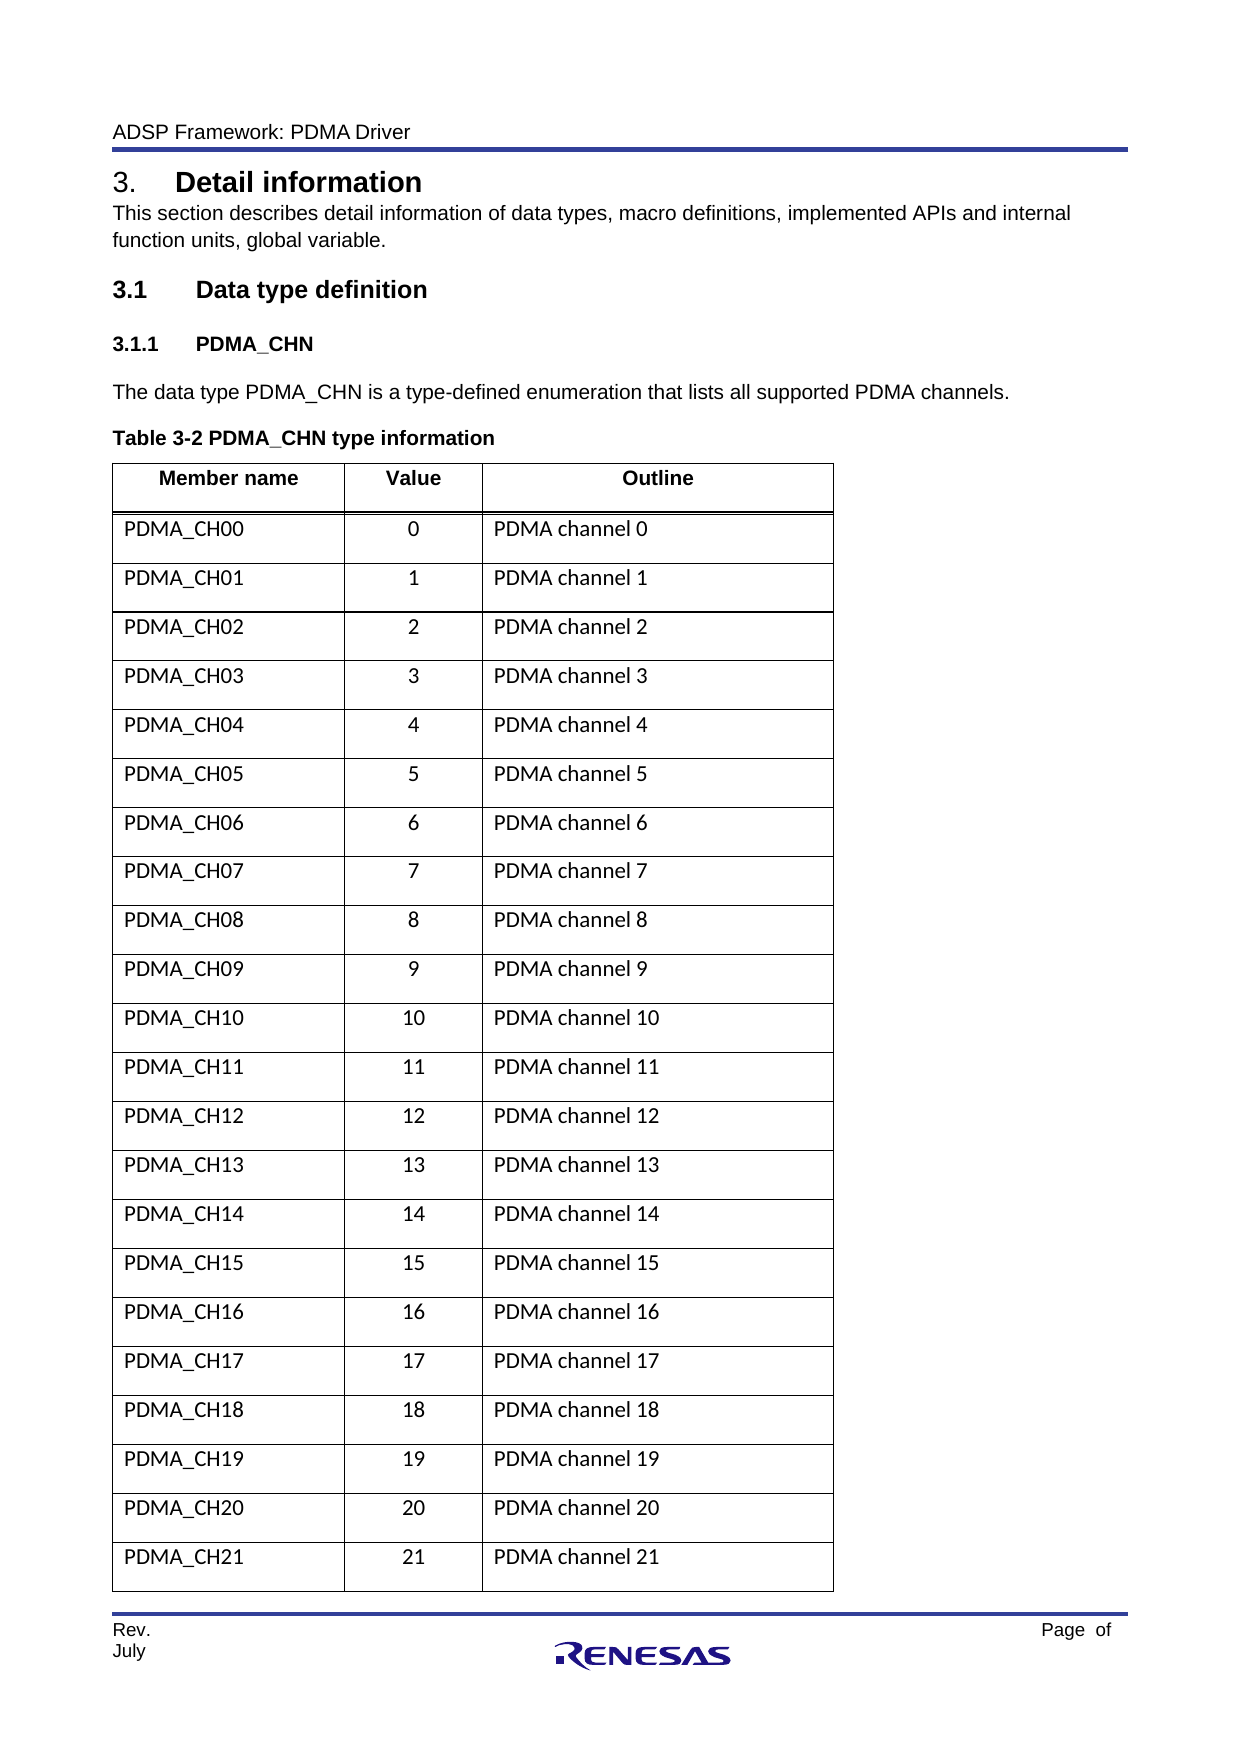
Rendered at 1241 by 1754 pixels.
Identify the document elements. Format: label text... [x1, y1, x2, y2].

table_cell PDMA channel 4 [483, 710, 833, 758]
table_cell 20 [345, 1494, 482, 1542]
table_header Value [345, 464, 482, 511]
text This section describes detail information of data types, macro definitions, implemented APIs and internal function units, global variable. [112, 199, 1128, 253]
subtitle PDMA_CHN [112, 326, 1128, 357]
table_cell PDMA_CH06 [113, 808, 344, 856]
table_cell 14 [345, 1200, 482, 1248]
table_cell 15 [345, 1249, 482, 1297]
table_cell PDMA channel 0 [483, 515, 833, 562]
table_cell PDMA_CH10 [113, 1004, 344, 1052]
table_cell PDMA channel 1 [483, 564, 833, 611]
table_cell PDMA channel 7 [483, 857, 833, 905]
table_header Member name [113, 464, 344, 511]
table_cell 3 [345, 661, 482, 709]
table_cell PDMA channel 21 [483, 1543, 833, 1591]
table_cell 19 [345, 1445, 482, 1493]
subtitle Data type definition [112, 274, 1128, 305]
table_cell PDMA_CH00 [113, 515, 344, 562]
table_cell PDMA channel 2 [483, 613, 833, 660]
table_cell PDMA_CH05 [113, 759, 344, 807]
table_cell PDMA_CH17 [113, 1347, 344, 1395]
table_cell PDMA_CH08 [113, 906, 344, 954]
table_cell PDMA channel 6 [483, 808, 833, 856]
subtitle Detail information [112, 165, 1128, 199]
table_cell 17 [345, 1347, 482, 1395]
table_cell 10 [345, 1004, 482, 1052]
table_cell PDMA_CH03 [113, 661, 344, 709]
table_cell PDMA_CH04 [113, 710, 344, 758]
table_cell PDMA channel 11 [483, 1053, 833, 1101]
table_cell 4 [345, 710, 482, 758]
table_cell PDMA channel 16 [483, 1298, 833, 1346]
table_cell 5 [345, 759, 482, 807]
table_cell PDMA channel 14 [483, 1200, 833, 1248]
table_cell PDMA_CH01 [113, 564, 344, 611]
table_cell 21 [345, 1543, 482, 1591]
table_cell PDMA_CH11 [113, 1053, 344, 1101]
table_cell PDMA channel 3 [483, 661, 833, 709]
table_cell 11 [345, 1053, 482, 1101]
table_cell PDMA_CH18 [113, 1396, 344, 1444]
table_cell PDMA channel 12 [483, 1102, 833, 1150]
table_cell PDMA_CH21 [113, 1543, 344, 1591]
text The data type PDMA_CHN is a type-defined enumeration that lists all supported PDMA channels. [112, 378, 1128, 405]
table_cell 7 [345, 857, 482, 905]
table_cell 1 [345, 564, 482, 611]
table_cell PDMA_CH14 [113, 1200, 344, 1248]
table_cell PDMA_CH15 [113, 1249, 344, 1297]
table_cell 8 [345, 906, 482, 954]
table_cell PDMA channel 17 [483, 1347, 833, 1395]
table_cell 12 [345, 1102, 482, 1150]
table_cell 13 [345, 1151, 482, 1199]
table_cell PDMA channel 8 [483, 906, 833, 954]
table_cell 18 [345, 1396, 482, 1444]
table_cell PDMA channel 19 [483, 1445, 833, 1493]
table_cell PDMA channel 10 [483, 1004, 833, 1052]
table_cell PDMA_CH16 [113, 1298, 344, 1346]
table_cell PDMA channel 20 [483, 1494, 833, 1542]
table_header Outline [483, 464, 833, 511]
table_cell PDMA channel 15 [483, 1249, 833, 1297]
table_cell 9 [345, 955, 482, 1003]
table_cell PDMA_CH13 [113, 1151, 344, 1199]
table_cell PDMA channel 5 [483, 759, 833, 807]
table_cell PDMA_CH02 [113, 613, 344, 660]
table_cell PDMA_CH19 [113, 1445, 344, 1493]
table_cell PDMA_CH12 [113, 1102, 344, 1150]
table_cell PDMA_CH09 [113, 955, 344, 1003]
table_cell 16 [345, 1298, 482, 1346]
table_cell PDMA channel 13 [483, 1151, 833, 1199]
table_cell 6 [345, 808, 482, 856]
table_cell PDMA channel 9 [483, 955, 833, 1003]
table_cell 2 [345, 613, 482, 660]
table_cell PDMA_CH07 [113, 857, 344, 905]
table_cell PDMA channel 18 [483, 1396, 833, 1444]
table_cell PDMA_CH20 [113, 1494, 344, 1542]
table_cell 0 [345, 515, 482, 562]
